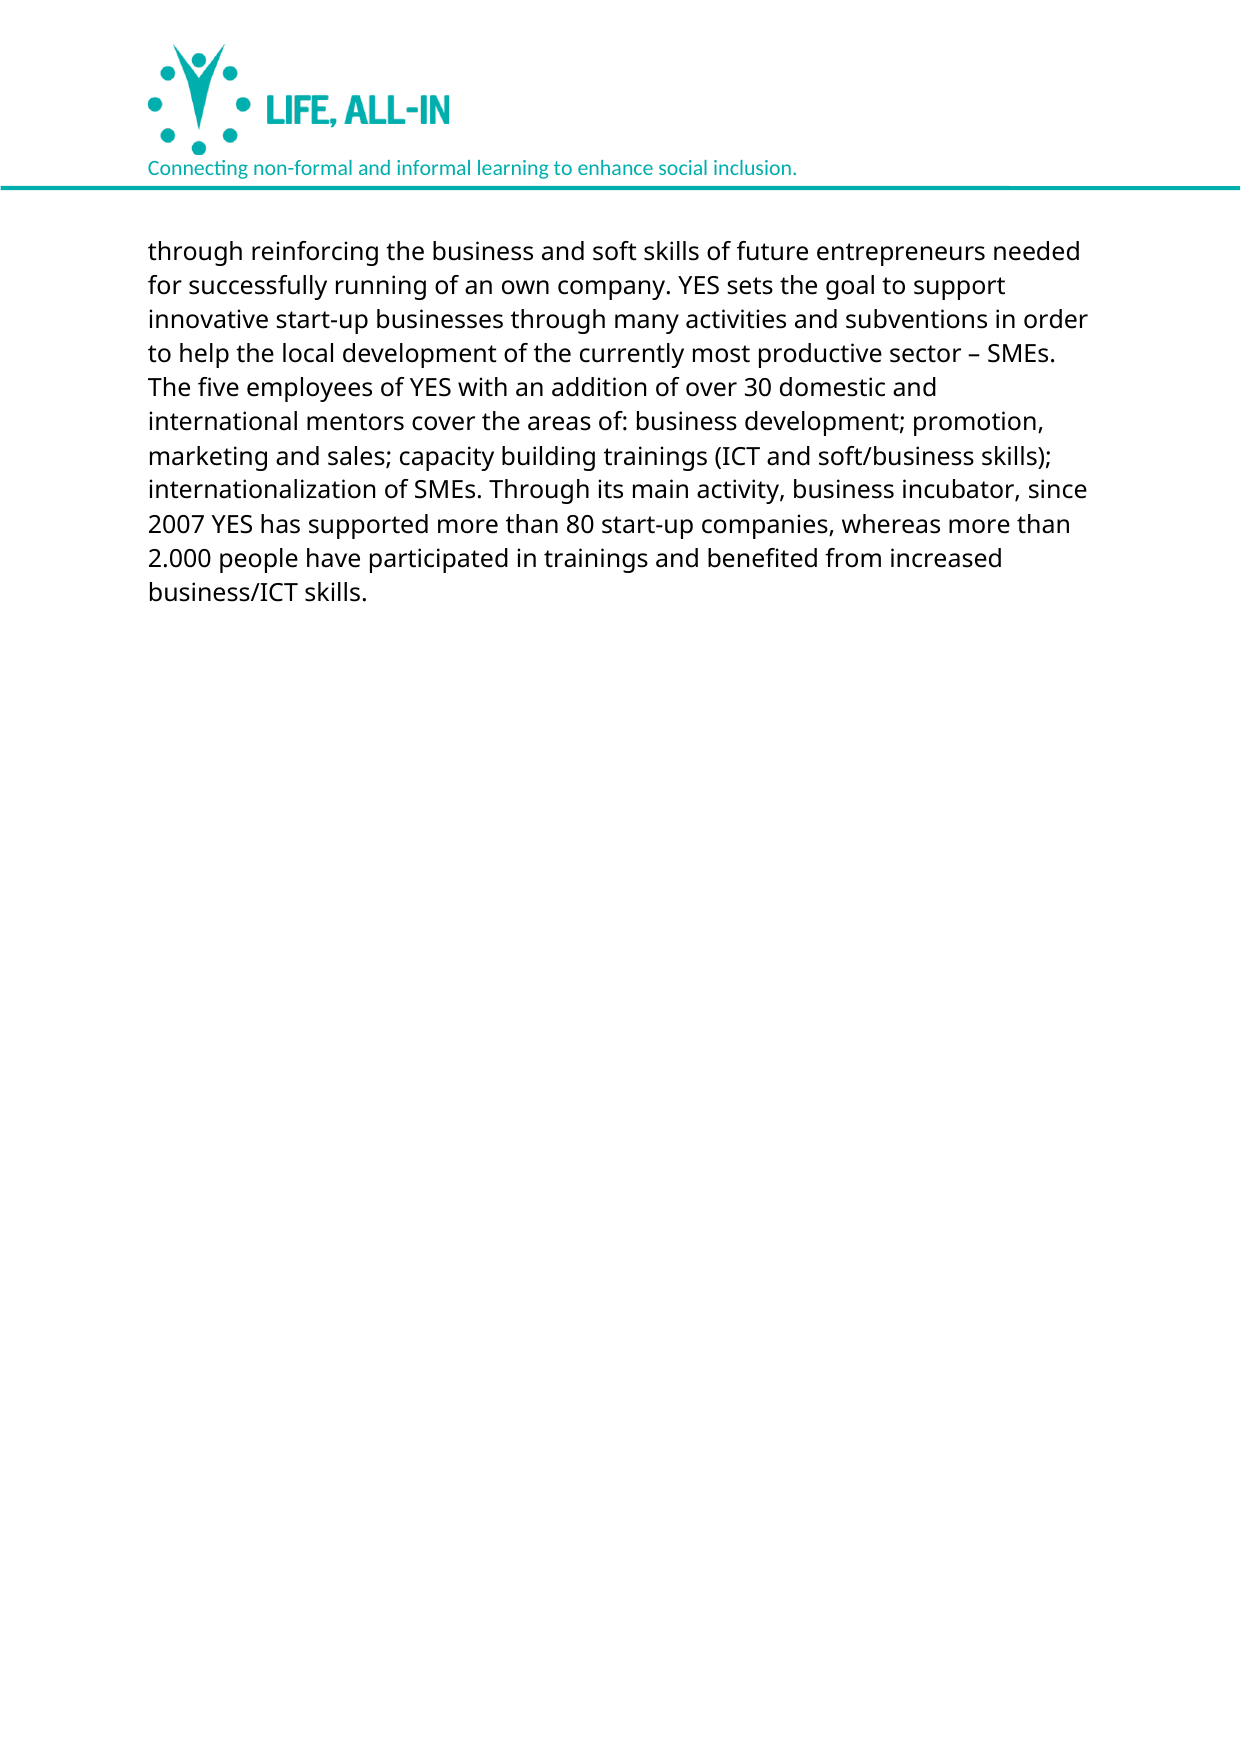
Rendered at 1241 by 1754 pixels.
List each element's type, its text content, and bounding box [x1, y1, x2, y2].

picture [147, 44, 450, 155]
